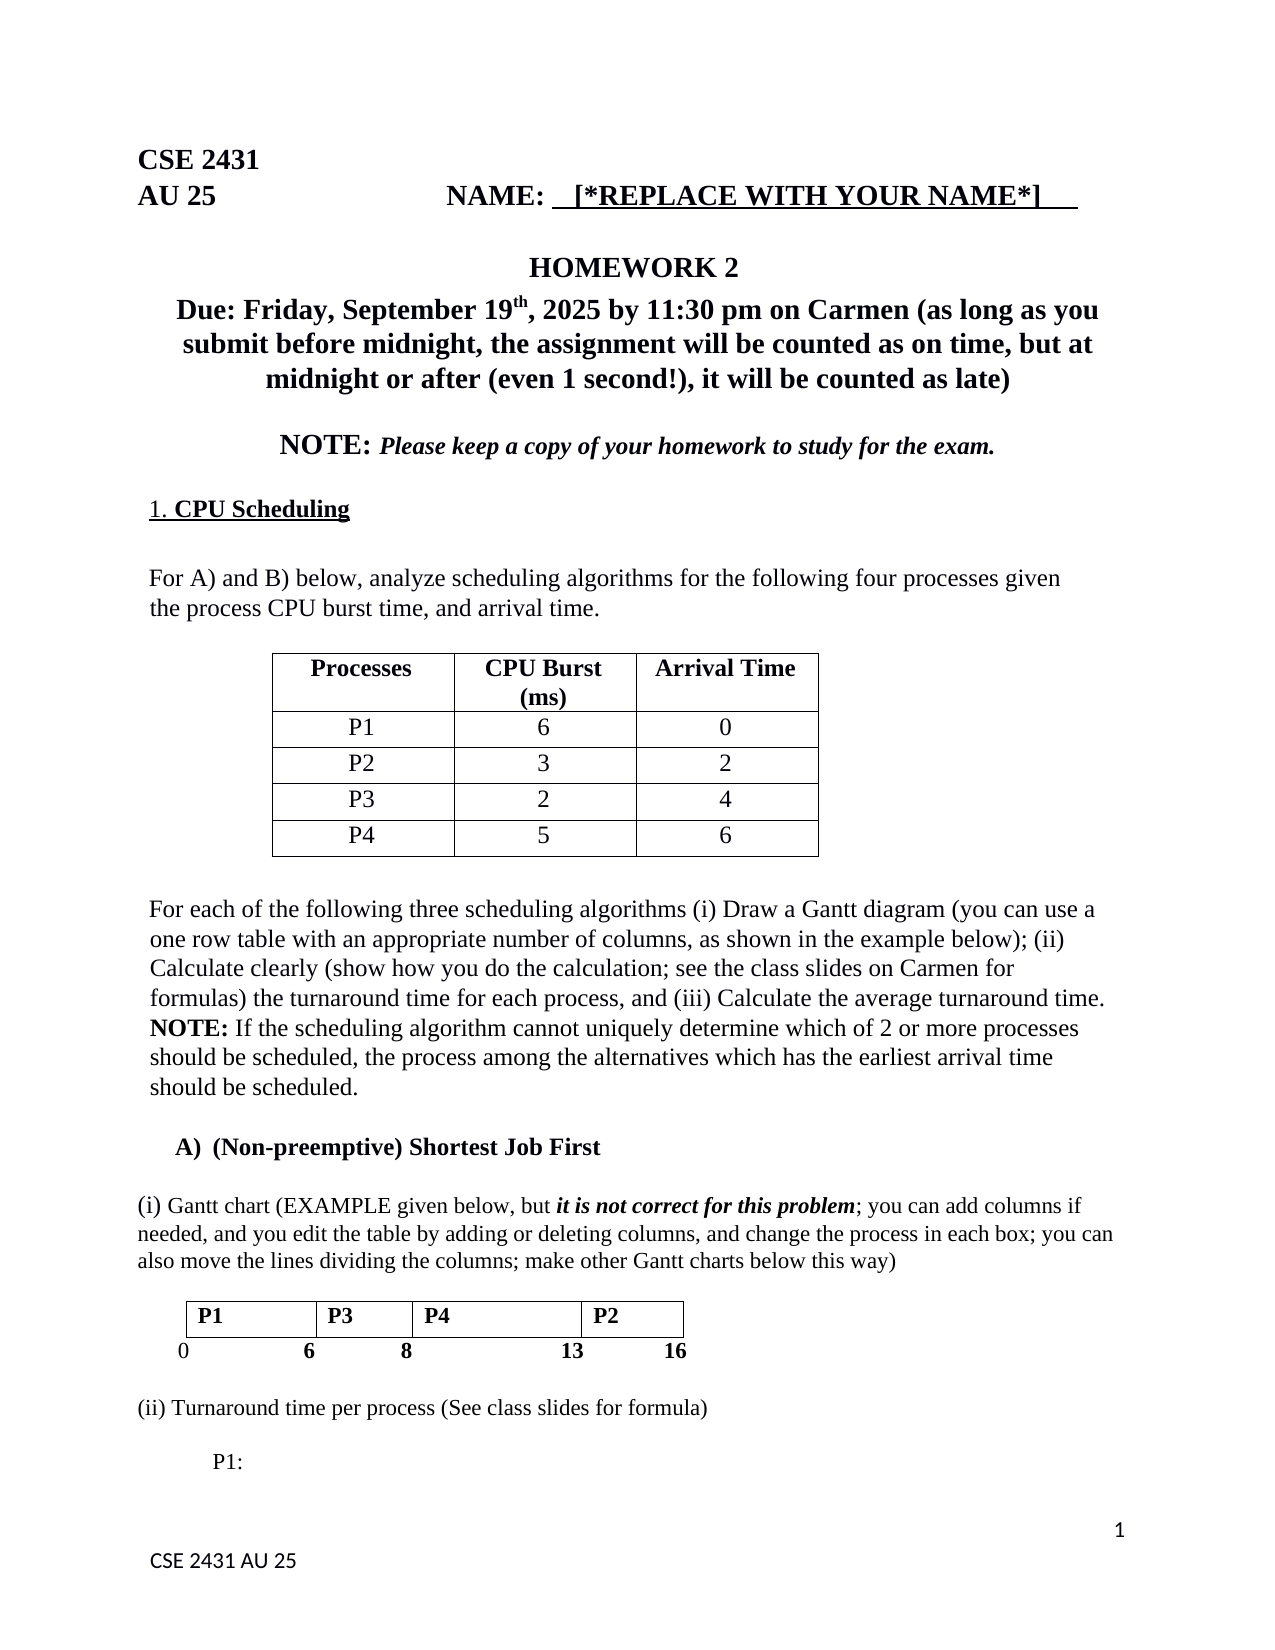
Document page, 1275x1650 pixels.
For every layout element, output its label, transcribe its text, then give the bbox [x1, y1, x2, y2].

table_cell 5 [455, 821, 636, 856]
table_cell P4 [273, 821, 454, 856]
text For each of the following three scheduling algorithms (i) Draw a Gantt diagram (you can use a one row table with an appropriate number of columns, as shown in the example below); (ii) Calculate clearly (show how you do the calculation; see the class slides on Carmen for formulas) the turnaround time for each process, and (iii) Calculate the average turnaround time. NOTE: If the scheduling algorithm cannot uniquely determine which of 2 or more processes should be scheduled, the process among the alternatives which has the earliest arrival time should be scheduled. [148, 894, 1114, 1101]
table_cell 2 [637, 748, 818, 783]
table_header P1 [187, 1302, 316, 1337]
table_header P4 [413, 1302, 581, 1337]
table_cell 2 [455, 784, 636, 819]
text (ii) Turnaround time per process (See class slides for formula) [137, 1394, 1114, 1421]
table_cell 4 [637, 784, 818, 819]
text 1. CPU Scheduling [148, 494, 1130, 523]
text 0 6 8 13 16 [137, 1338, 1114, 1364]
table_header Arrival Time [637, 654, 818, 711]
text For A) and B) below, analyze scheduling algorithms for the following four processes given the process CPU burst time, and arrival time. [148, 563, 1075, 621]
table_header Processes [273, 654, 454, 711]
table_cell P3 [273, 784, 454, 819]
table_header P2 [582, 1302, 683, 1337]
table_cell 6 [637, 821, 818, 856]
table_header CPU Burst (ms) [455, 654, 636, 711]
text P1: [137, 1448, 1114, 1475]
table_cell 3 [455, 748, 636, 783]
table_header P3 [317, 1302, 412, 1337]
table_cell 6 [455, 712, 636, 747]
table_cell P2 [273, 748, 454, 783]
text HOMEWORK 2 [137, 250, 1130, 284]
table_cell 0 [637, 712, 818, 747]
text AU 25 NAME: [*REPLACE WITH YOUR NAME*] [137, 178, 1130, 212]
text (i) Gantt chart (EXAMPLE given below, but it is not correct for this problem; you can add columns if needed, and you edit the table by adding or deleting columns, and change the process in each box; you can also move the lines dividing the columns; make other Gantt charts below this way) [137, 1190, 1114, 1273]
text CSE 2431 [137, 142, 1130, 176]
text NOTE: Please keep a copy of your homework to study for the exam. [145, 427, 1130, 460]
text Due: Friday, September 19th, 2025 by 11:30 pm on Carmen (as long as you submit before midnight, the assignment will be counted as on time, but at midnight or after (even 1 second!), it will be counted as late) [169, 292, 1105, 394]
list (Non-preemptive) Shortest Job First [175, 1132, 1114, 1160]
table_cell P1 [273, 712, 454, 747]
